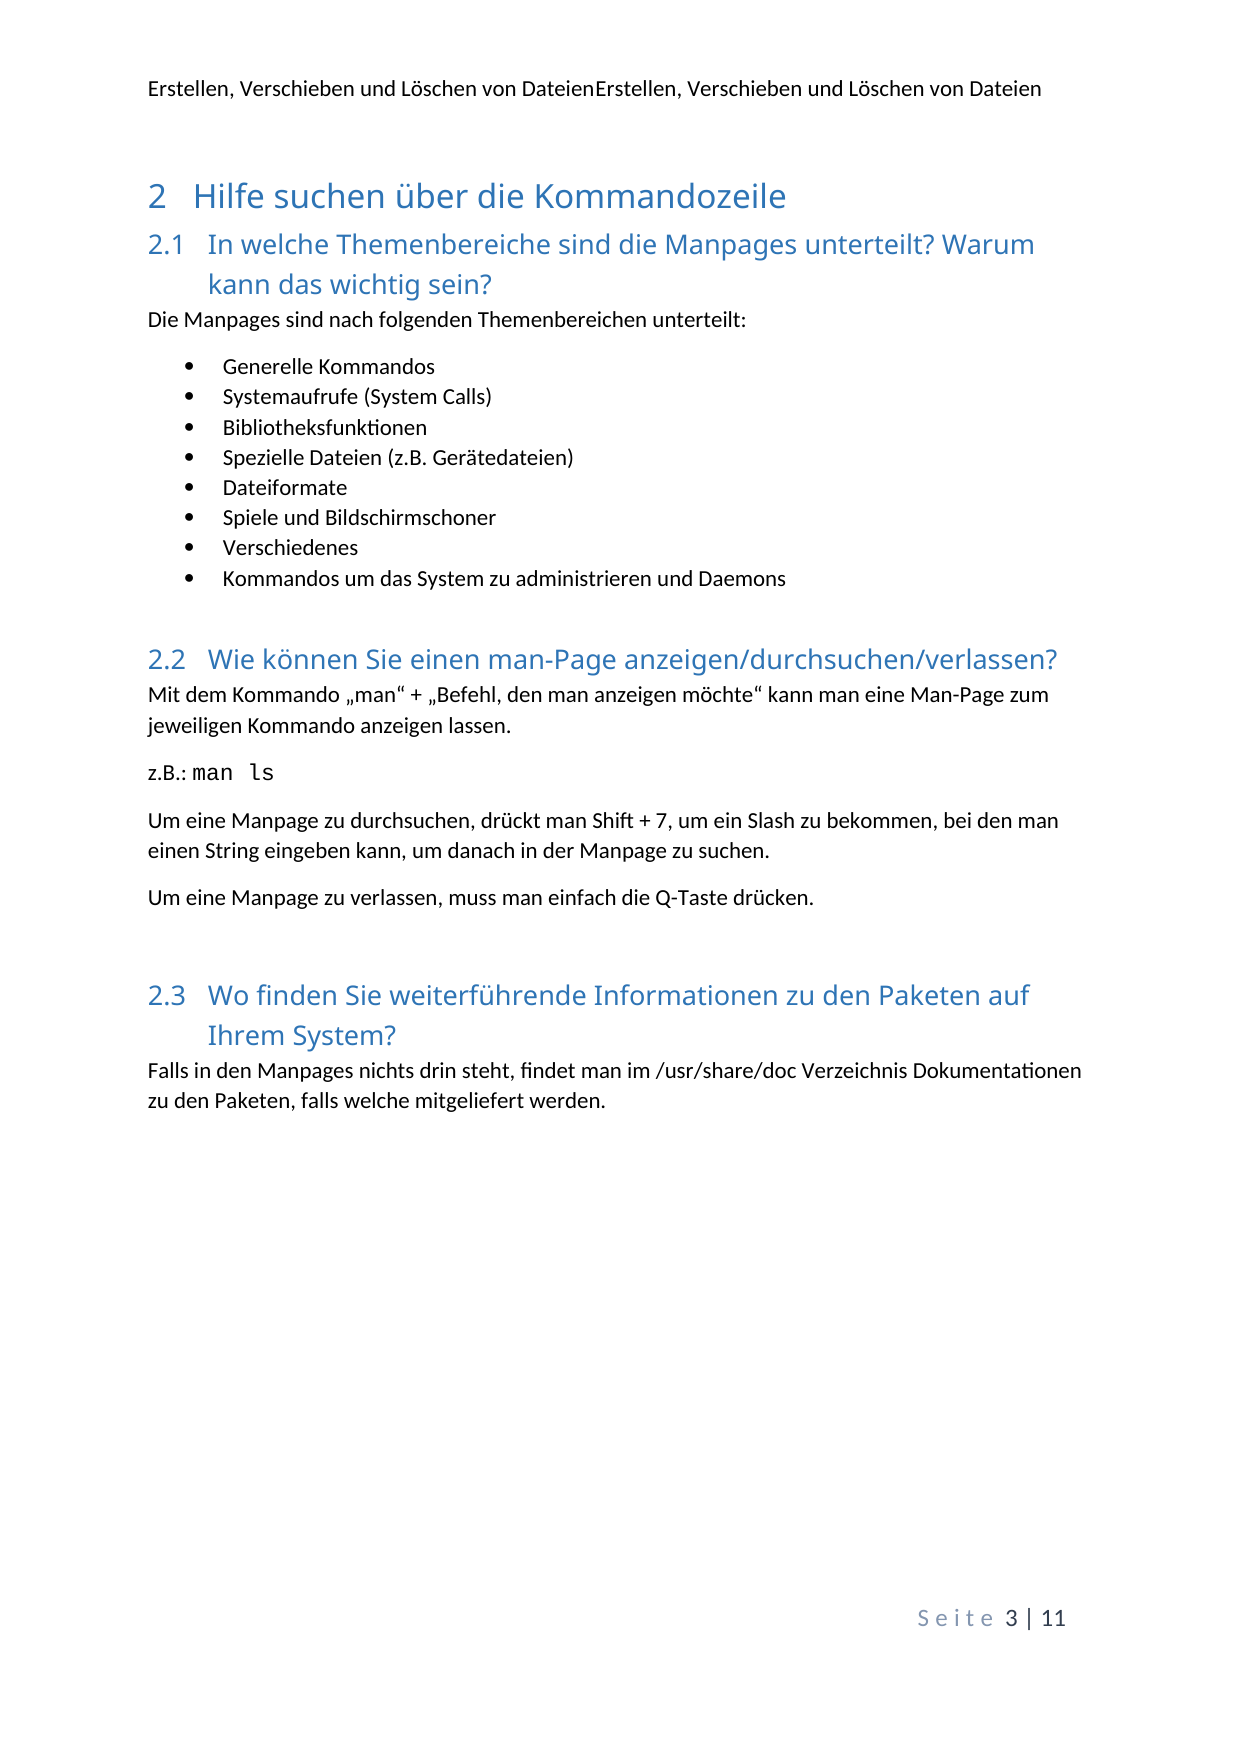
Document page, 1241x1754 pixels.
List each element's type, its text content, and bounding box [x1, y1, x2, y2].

subtitle Wie können Sie einen man-Page anzeigen/durchsuchen/verlassen? [148, 641, 1093, 678]
list Verschiedenes [185, 533, 1093, 561]
subtitle Wo finden Sie weiterführende Informationen zu den Paketen auf Ihrem System? [148, 977, 1093, 1053]
subtitle In welche Themenbereiche sind die Manpages unterteilt? Warum kann das wichtig sein? [148, 226, 1093, 302]
list Spezielle Dateien (z.B. Gerätedateien) [185, 443, 1093, 471]
list Systemaufrufe (System Calls) [185, 382, 1093, 410]
text z.B.: man ls [148, 758, 1093, 787]
list Kommandos um das System zu administrieren und Daemons [185, 564, 1093, 592]
subtitle Hilfe suchen über die Kommandozeile [148, 173, 1093, 218]
list Spiele und Bildschirmschoner [185, 503, 1093, 531]
text Um eine Manpage zu verlassen, muss man einfach die Q-Taste drücken. [148, 883, 1093, 911]
text Mit dem Kommando „man“ + „Befehl, den man anzeigen möchte“ kann man eine Man-Page zum jeweiligen Kommando anzeigen lassen. [148, 681, 1093, 739]
text Um eine Manpage zu durchsuchen, drückt man Shift + 7, um ein Slash zu bekommen, bei den man einen String eingeben kann, um danach in der Manpage zu suchen. [148, 806, 1093, 864]
text Die Manpages sind nach folgenden Themenbereichen unterteilt: [148, 305, 1093, 333]
list Dateiformate [185, 473, 1093, 501]
text Falls in den Manpages nichts drin steht, findet man im /usr/share/doc Verzeichnis Dokumentationen zu den Paketen, falls welche mitgeliefert werden. [148, 1056, 1093, 1114]
list Bibliotheksfunktionen [185, 413, 1093, 441]
list Generelle Kommandos [185, 352, 1093, 380]
